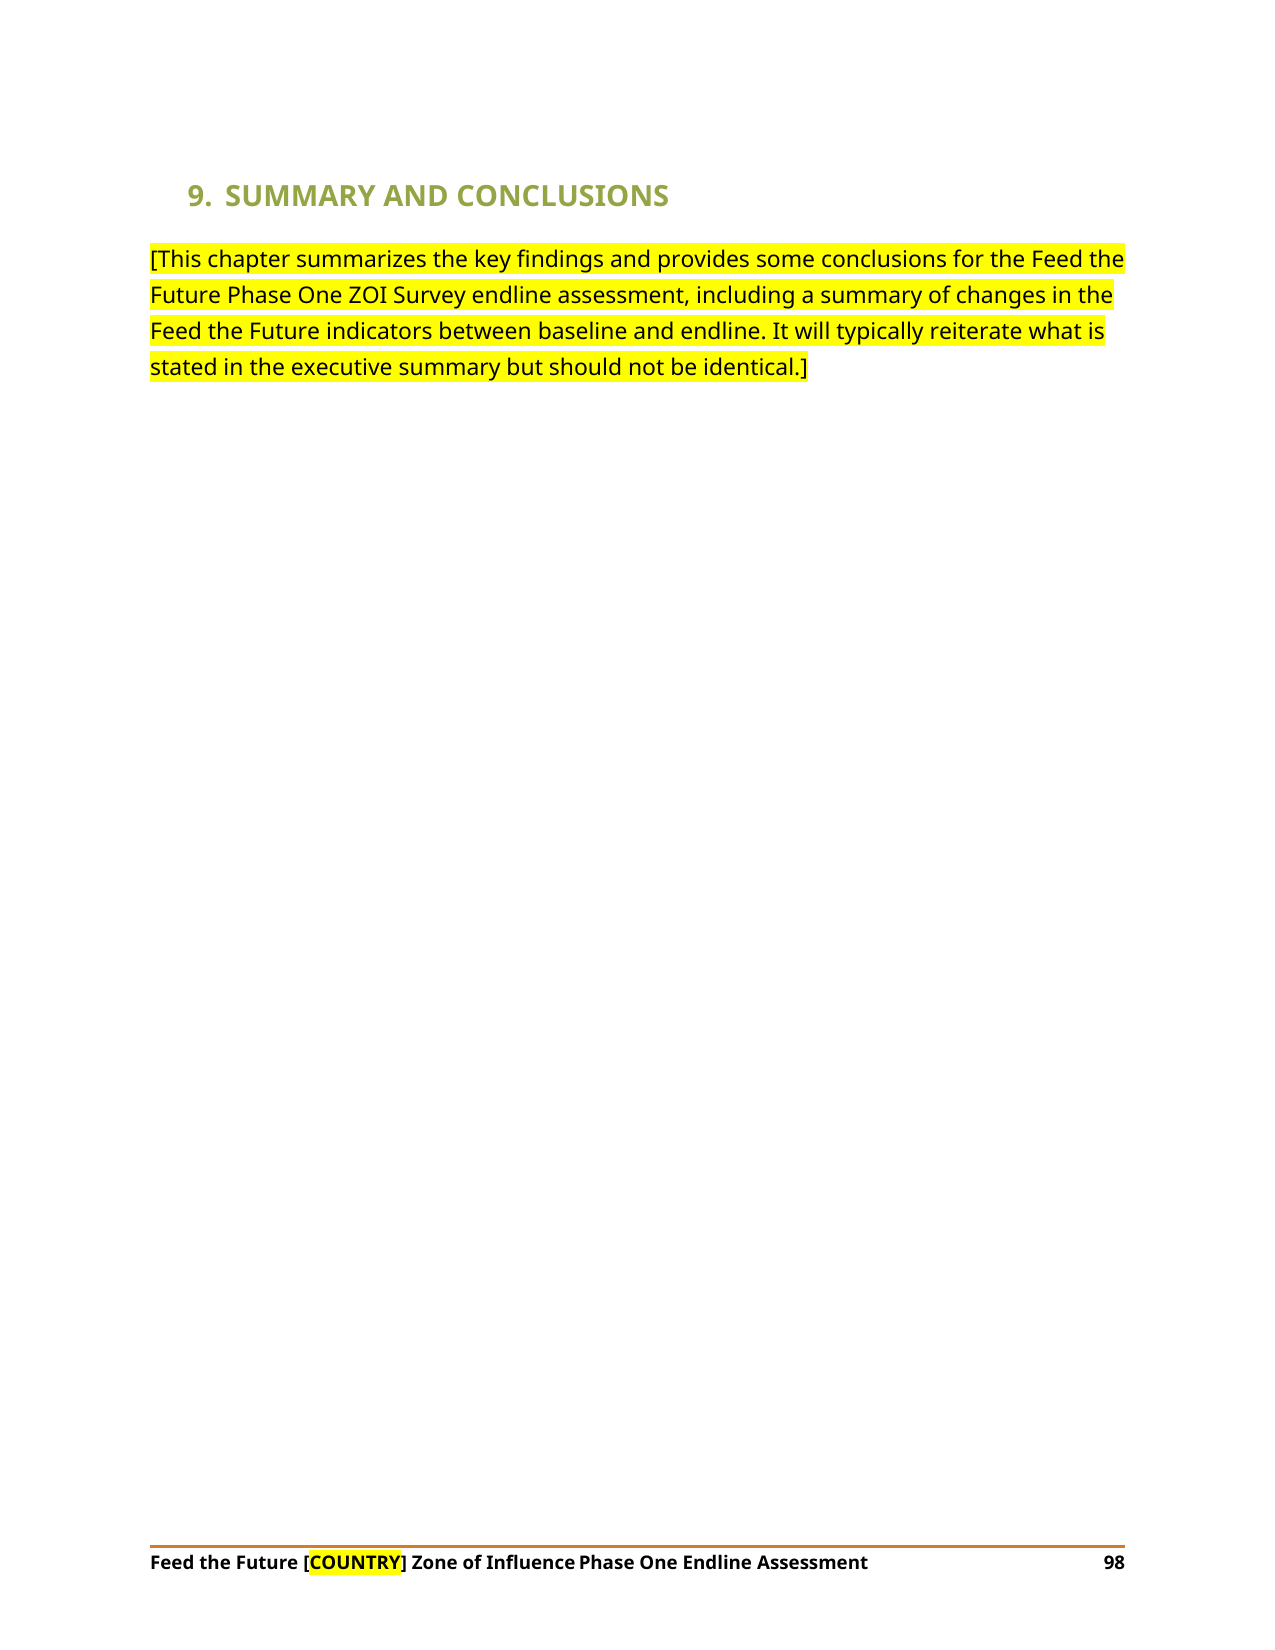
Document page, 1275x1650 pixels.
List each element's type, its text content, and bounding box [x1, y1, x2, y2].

subtitle 9. Summary and conclusions [187, 175, 1125, 215]
text [This chapter summarizes the key findings and provides some conclusions for the Feed the Future Phase One ZOI Survey endline assessment, including a summary of changes in the Feed the Future indicators between baseline and endline. It will typically reiterate what is stated in the executive summary but should not be identical.] [150, 274, 1125, 382]
